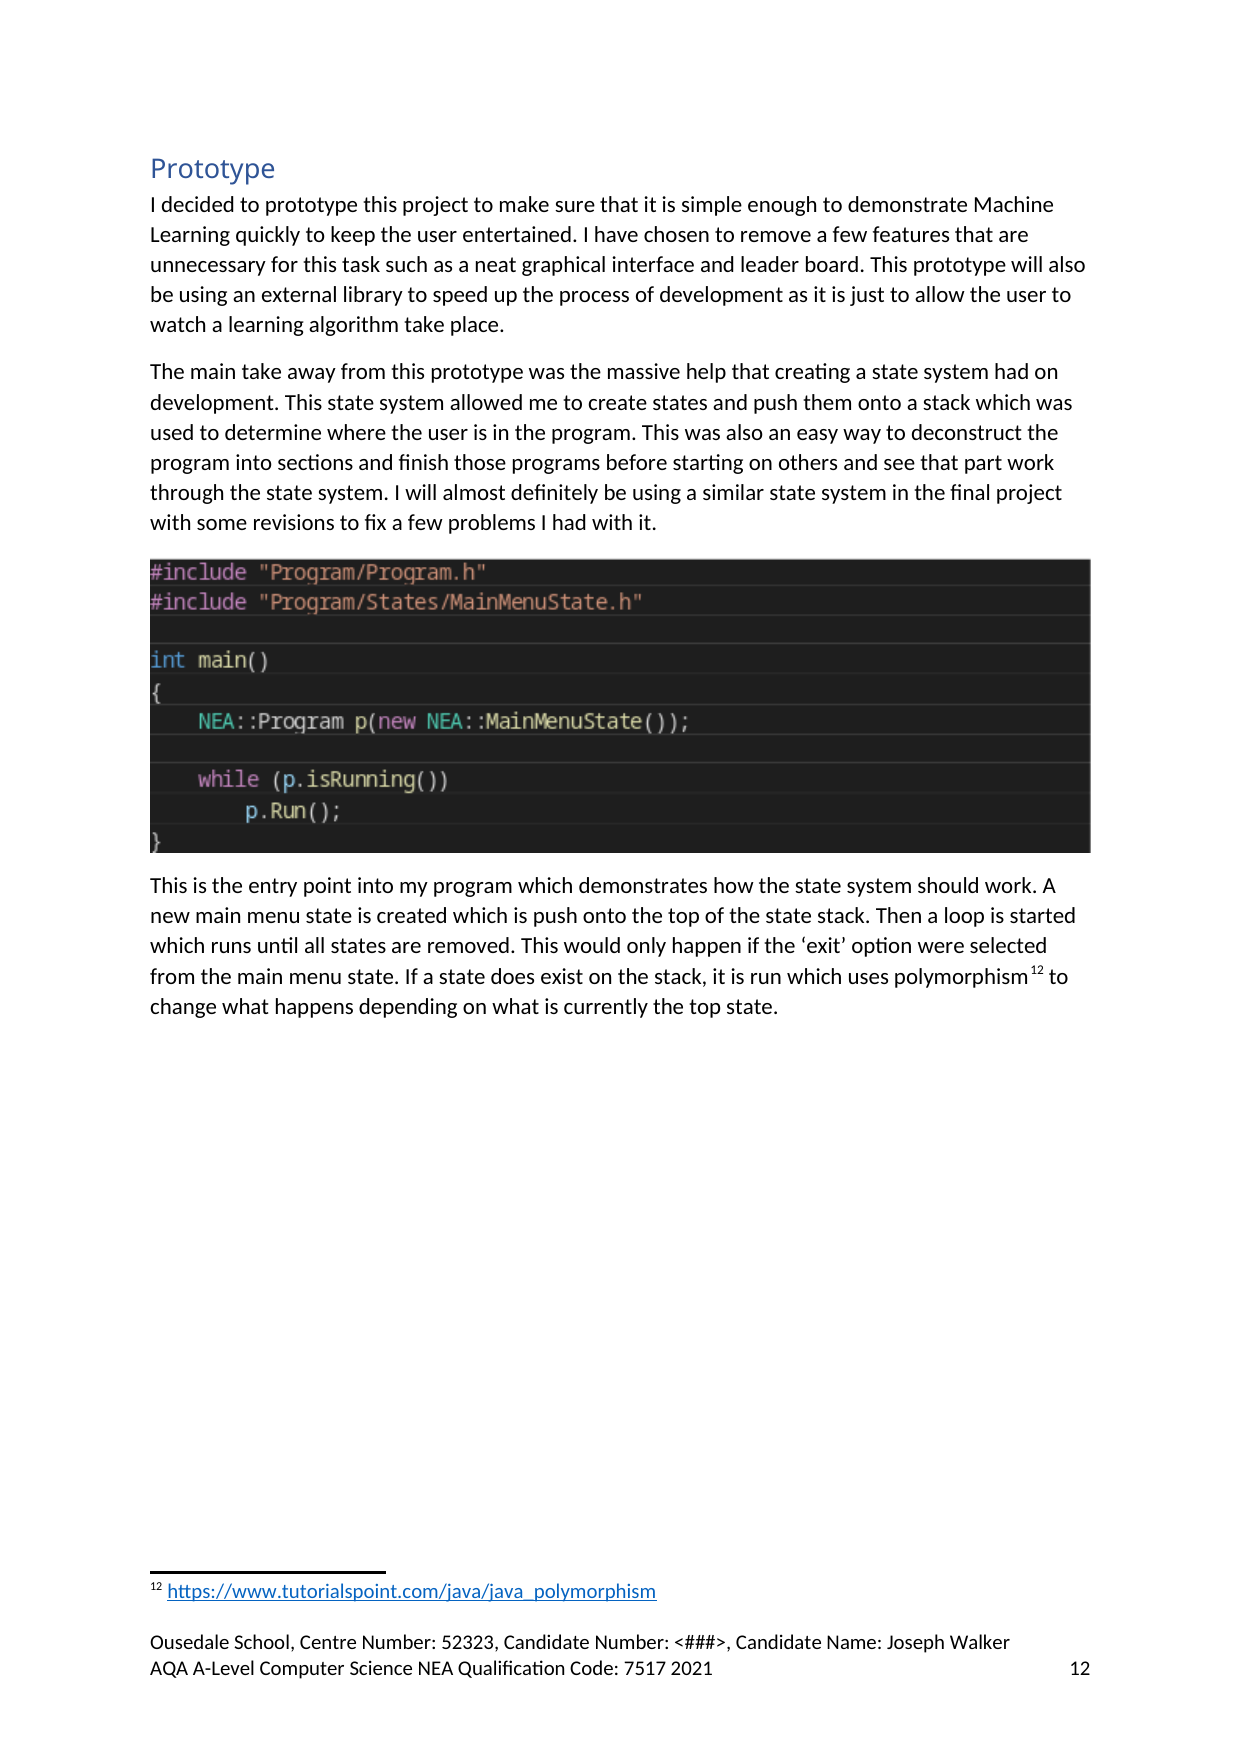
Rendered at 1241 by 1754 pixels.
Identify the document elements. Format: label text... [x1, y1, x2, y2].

subtitle Prototype [150, 150, 1090, 187]
text This is the entry point into my program which demonstrates how the state system should work. A new main menu state is created which is push onto the top of the state stack. Then a loop is started which runs until all states are removed. This would only happen if the ‘exit’ option were selected from the main menu state. If a state does exist on the stack, it is run which uses polymorphism to change what happens depending on what is currently the top state. [150, 871, 1090, 1020]
text The main take away from this prototype was the massive help that creating a state system had on development. This state system allowed me to create states and push them onto a stack which was used to determine where the user is in the program. This was also an easy way to deconstruct the program into sections and finish those programs before starting on others and see that part work through the state system. I will almost definitely be using a similar state system in the final project with some revisions to fix a few problems I had with it. [150, 357, 1090, 537]
